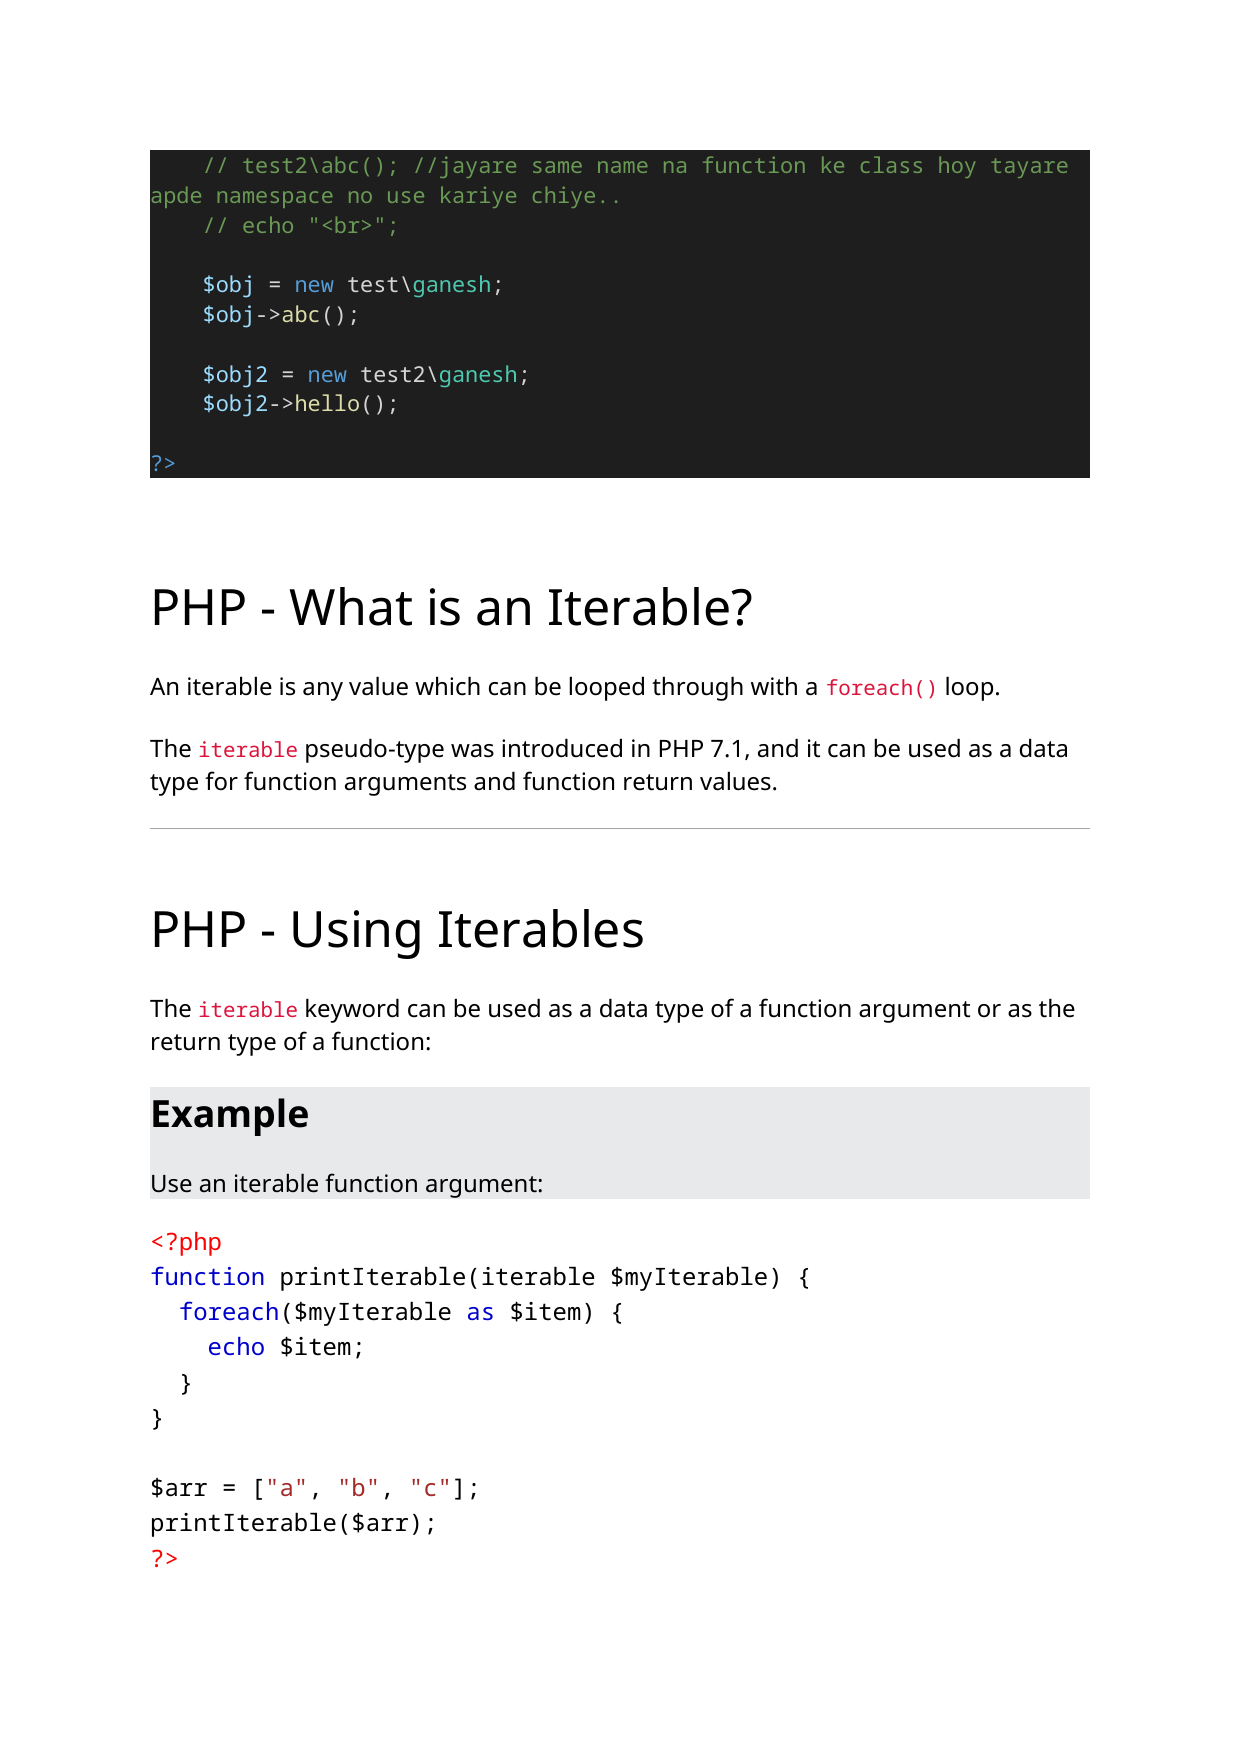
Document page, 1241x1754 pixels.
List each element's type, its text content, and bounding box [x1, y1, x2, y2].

text An iterable is any value which can be looped through with a foreach() loop. [150, 669, 1090, 702]
text <?php function printIterable(iterable $myIterable) { foreach($myIterable as $item) { echo $item; } } $arr = ["a", "b", "c"]; printIterable($arr); ?> [150, 1224, 1090, 1574]
text The iterable pseudo-type was introduced in PHP 7.1, and it can be used as a data type for function arguments and function return values. [150, 732, 1090, 797]
subtitle PHP - Using Iterables [150, 893, 1090, 962]
subtitle Example [150, 1087, 1090, 1138]
text // echo "<br>"; [150, 209, 1090, 239]
text // test2\abc(); //jayare same name na function ke class hoy tayare apde namespace no use kariye chiye.. [150, 150, 1090, 209]
text $obj->abc(); [150, 299, 1090, 329]
text Use an iterable function argument: [150, 1167, 1090, 1199]
subtitle PHP - What is an Iterable? [150, 571, 1090, 639]
text $obj = new test\ganesh; [150, 269, 1090, 299]
text $obj2->hello(); [150, 388, 1090, 418]
text The iterable keyword can be used as a data type of a function argument or as the return type of a function: [150, 992, 1090, 1057]
text ?> [150, 448, 1090, 478]
text $obj2 = new test2\ganesh; [150, 358, 1090, 388]
